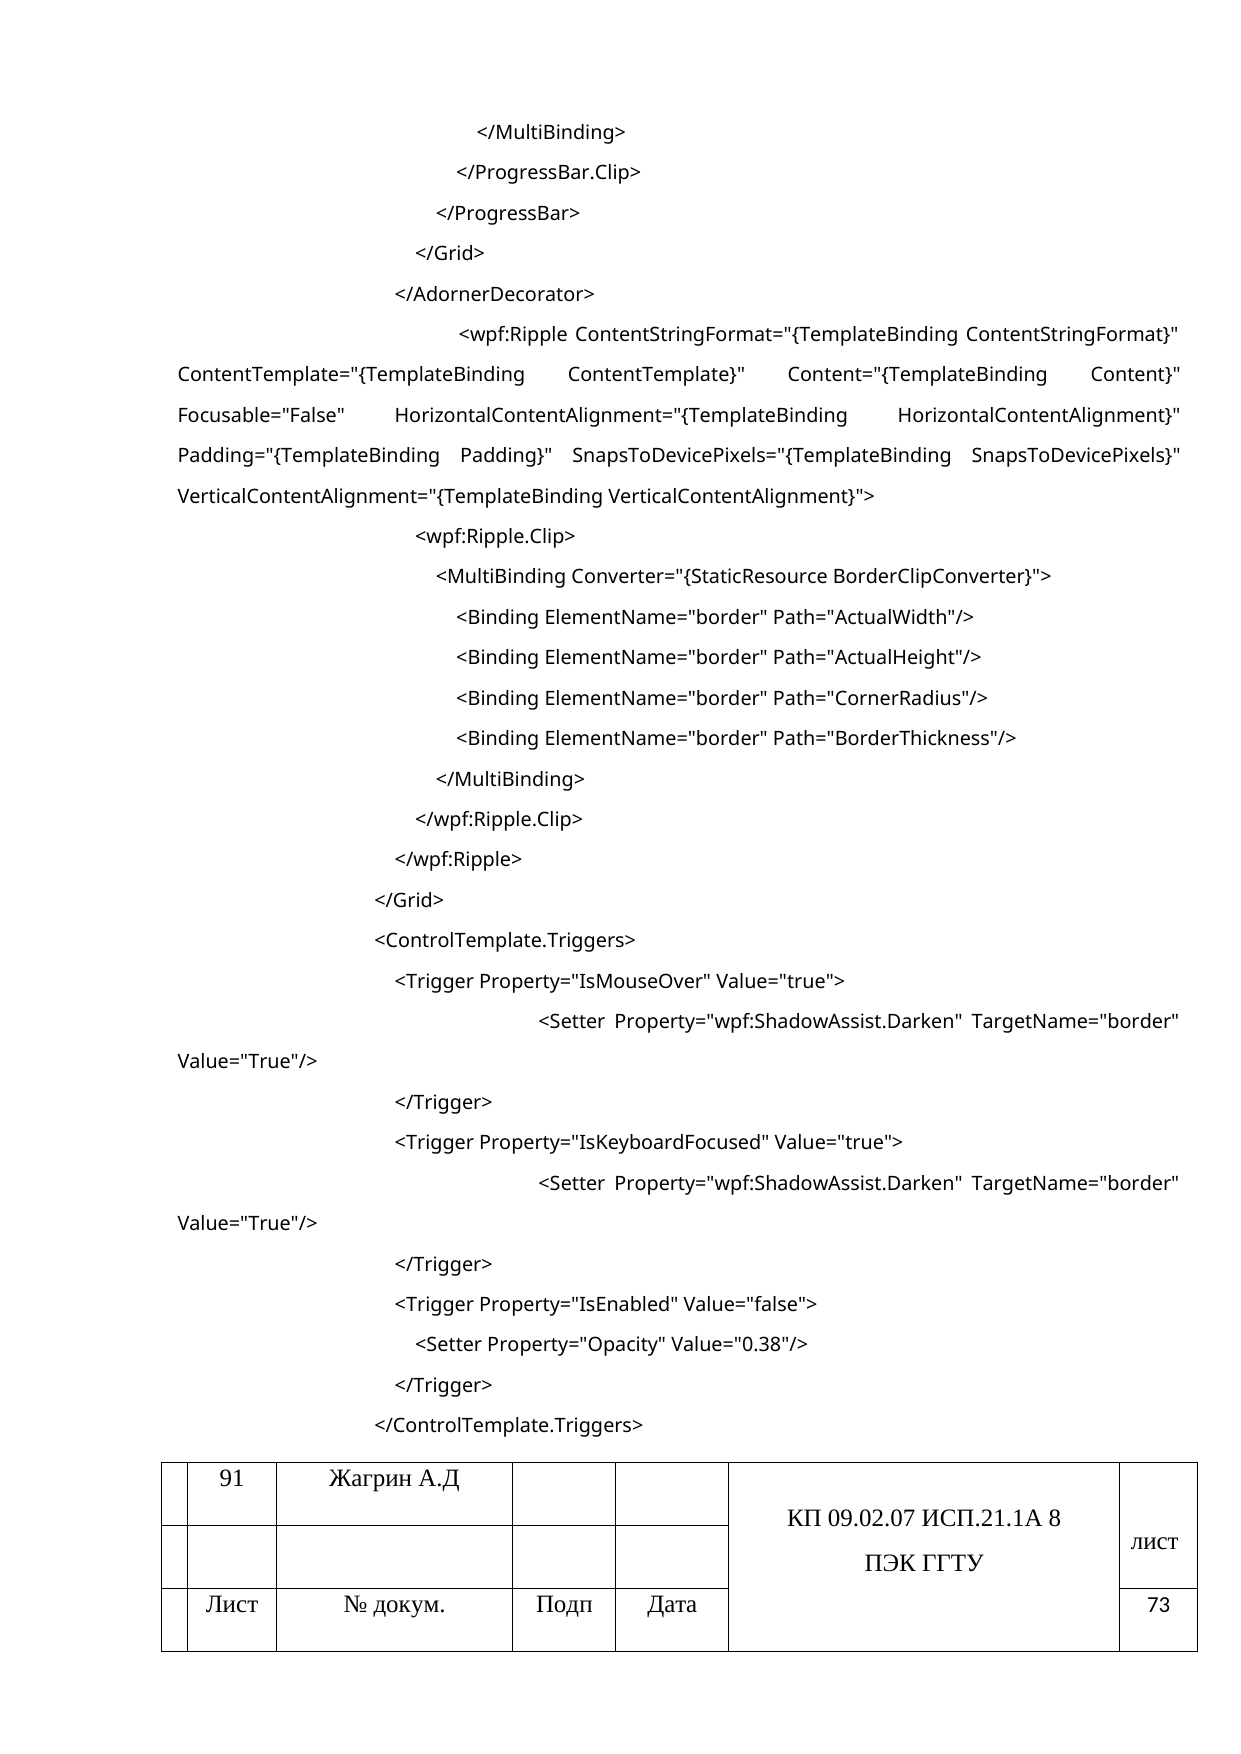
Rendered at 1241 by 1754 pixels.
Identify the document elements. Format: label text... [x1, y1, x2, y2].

text <Setter Property="wpf:ShadowAssist.Darken" TargetName="border" Value="True"/> [177, 1169, 1181, 1236]
text </MultiBinding> [177, 118, 1181, 145]
text </wpf:Ripple> [177, 846, 1181, 873]
text <wpf:Ripple ContentStringFormat="{TemplateBinding ContentStringFormat}" ContentTemplate="{TemplateBinding ContentTemplate}" Content="{TemplateBinding Content}" Focusable="False" HorizontalContentAlignment="{TemplateBinding HorizontalContentAlignment}" Padding="{TemplateBinding Padding}" SnapsToDevicePixels="{TemplateBinding SnapsToDevicePixels}" VerticalContentAlignment="{TemplateBinding VerticalContentAlignment}"> [177, 320, 1181, 509]
text <Trigger Property="IsMouseOver" Value="true"> [177, 967, 1181, 994]
text </Grid> [177, 239, 1181, 266]
text <Setter Property="wpf:ShadowAssist.Darken" TargetName="border" Value="True"/> [177, 1007, 1181, 1075]
text <Trigger Property="IsKeyboardFocused" Value="true"> [177, 1128, 1181, 1156]
text <Binding ElementName="border" Path="BorderThickness"/> [177, 724, 1181, 751]
text </MultiBinding> [177, 765, 1181, 792]
text </ProgressBar.Clip> [177, 158, 1181, 186]
text <Trigger Property="IsEnabled" Value="false"> [177, 1290, 1181, 1317]
text <Binding ElementName="border" Path="ActualWidth"/> [177, 603, 1181, 630]
text </Trigger> [177, 1371, 1181, 1398]
text </ProgressBar> [177, 199, 1181, 226]
text </ControlTemplate.Triggers> [177, 1411, 1181, 1438]
text </wpf:Ripple.Clip> [177, 805, 1181, 832]
text <Binding ElementName="border" Path="CornerRadius"/> [177, 684, 1181, 711]
text <Binding ElementName="border" Path="ActualHeight"/> [177, 643, 1181, 671]
text </Trigger> [177, 1250, 1181, 1277]
text <MultiBinding Converter="{StaticResource BorderClipConverter}"> [177, 563, 1181, 590]
text </AdornerDecorator> [177, 280, 1181, 307]
text </Grid> [177, 886, 1181, 913]
text <ControlTemplate.Triggers> [177, 926, 1181, 953]
text </Trigger> [177, 1088, 1181, 1115]
text <wpf:Ripple.Clip> [177, 522, 1181, 549]
text <Setter Property="Opacity" Value="0.38"/> [177, 1331, 1181, 1358]
